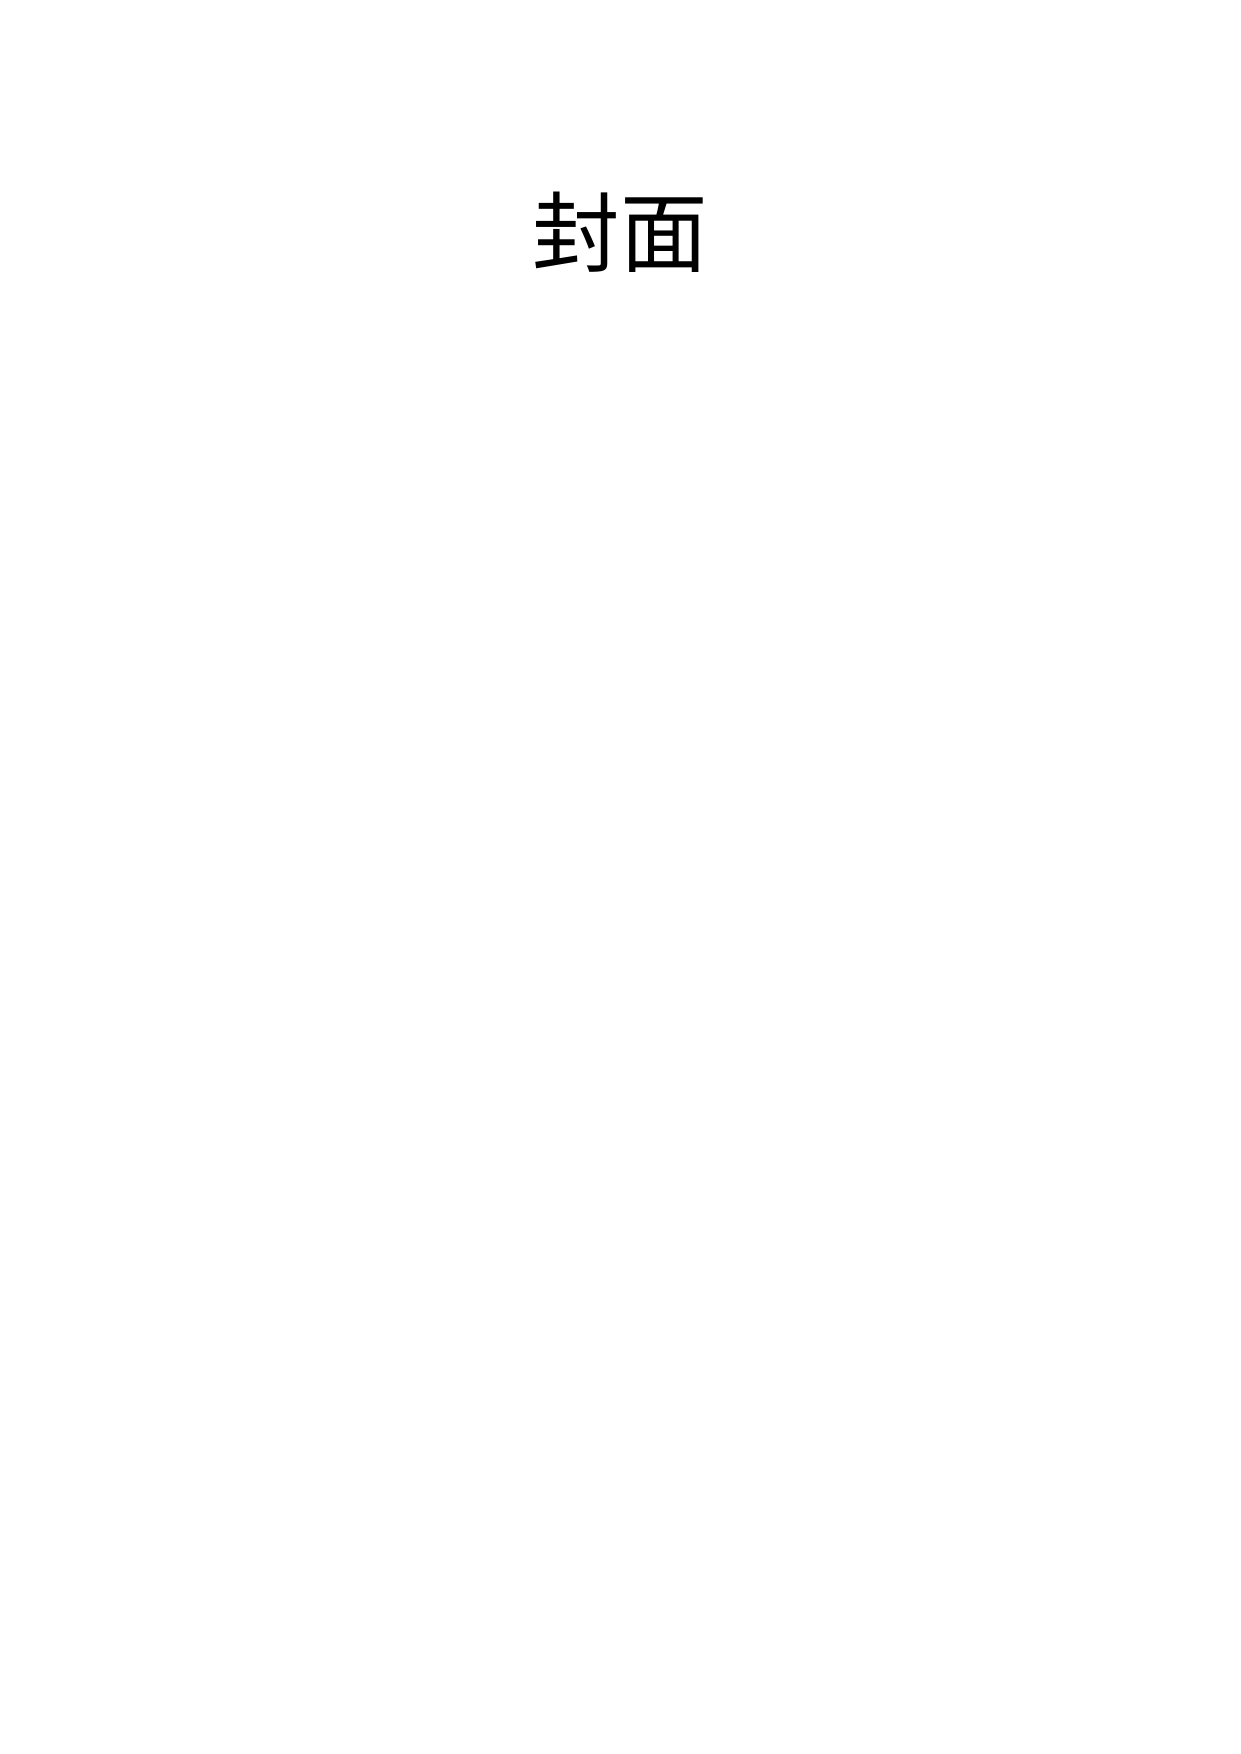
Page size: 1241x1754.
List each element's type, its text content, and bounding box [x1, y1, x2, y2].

text 封面 [187, 162, 1053, 292]
